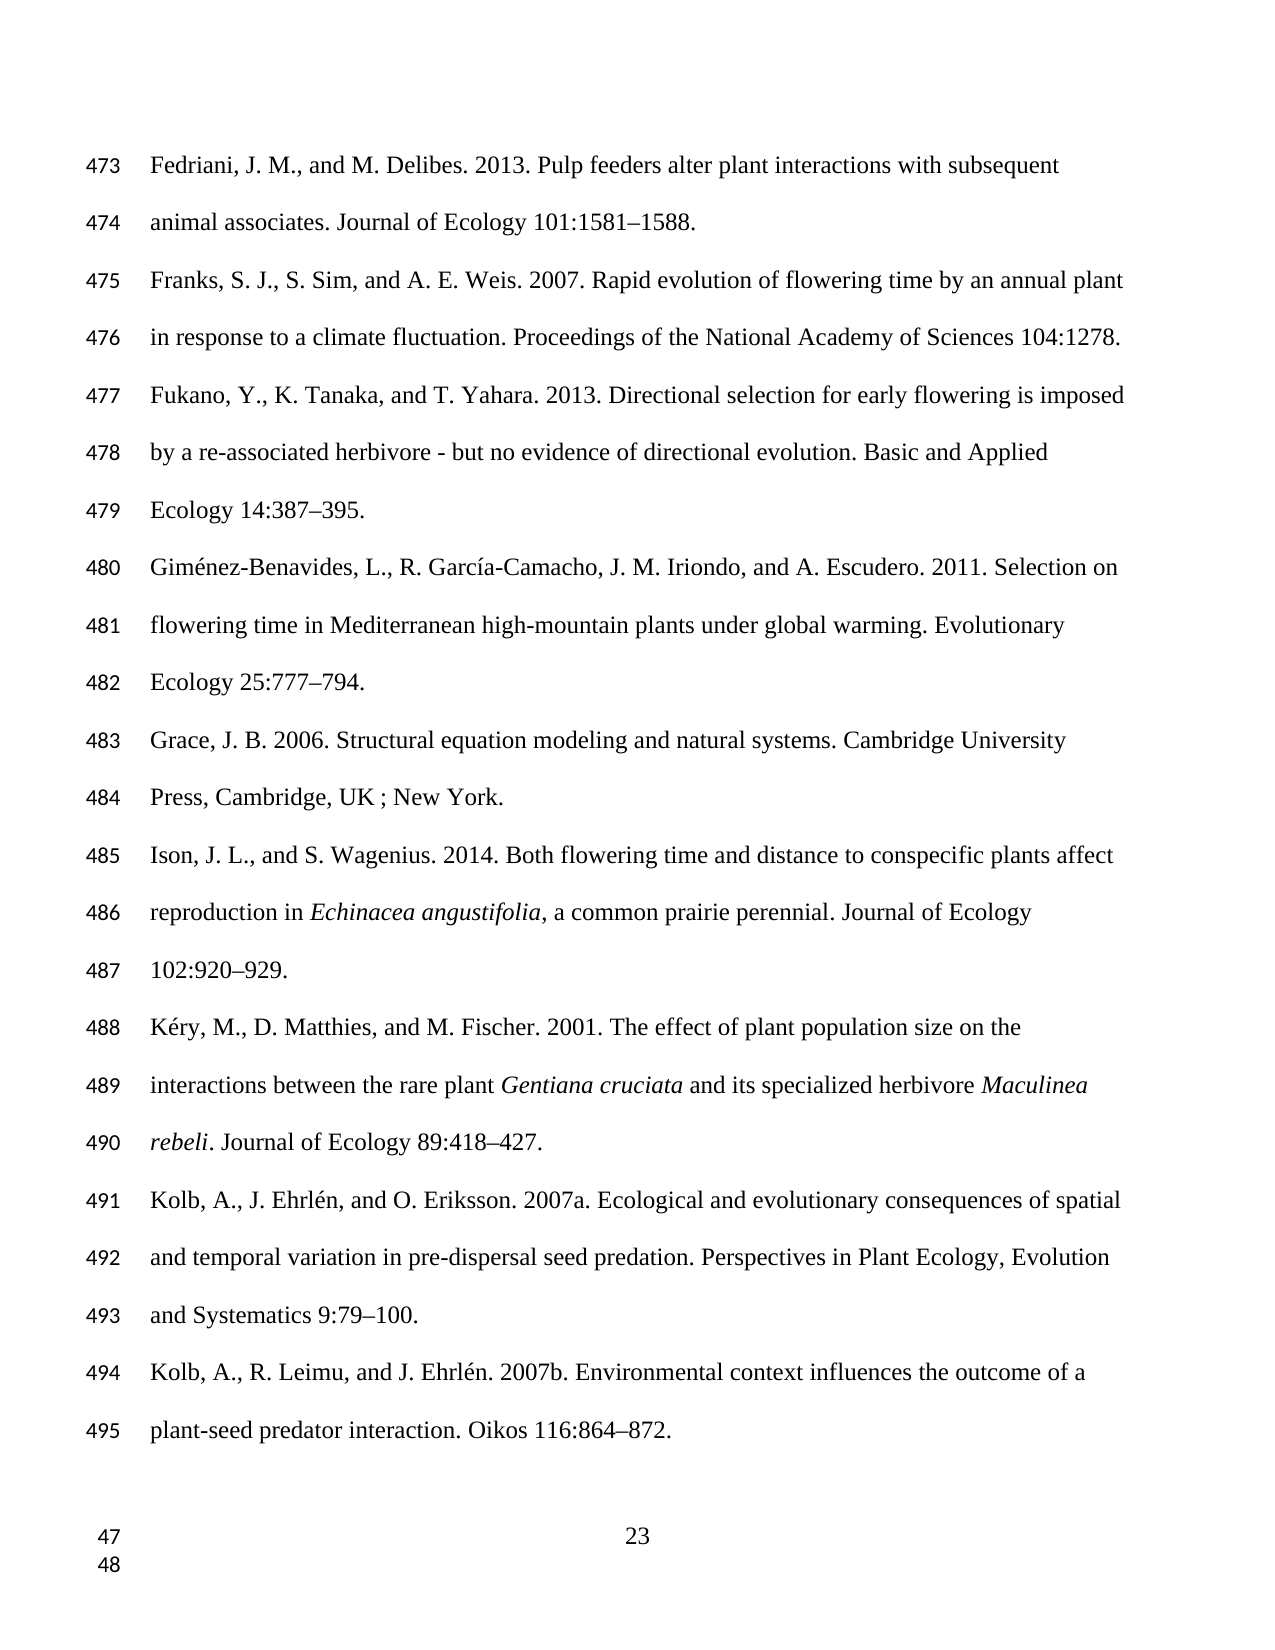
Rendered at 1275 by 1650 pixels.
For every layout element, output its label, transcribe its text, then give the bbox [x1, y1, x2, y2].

text Grace, J. B. 2006. Structural equation modeling and natural systems. Cambridge University Press, Cambridge, UK ; New York. [150, 725, 1125, 811]
text Ison, J. L., and S. Wagenius. 2014. Both flowering time and distance to conspecific plants affect reproduction in Echinacea angustifolia, a common prairie perennial. Journal of Ecology 102:920–929. [150, 840, 1125, 984]
text Kolb, A., R. Leimu, and J. Ehrlén. 2007b. Environmental context influences the outcome of a plant-seed predator interaction. Oikos 116:864–872. [150, 1357, 1125, 1444]
text Franks, S. J., S. Sim, and A. E. Weis. 2007. Rapid evolution of flowering time by an annual plant in response to a climate fluctuation. Proceedings of the National Academy of Sciences 104:1278. [150, 265, 1125, 351]
text Giménez-Benavides, L., R. García-Camacho, J. M. Iriondo, and A. Escudero. 2011. Selection on flowering time in Mediterranean high-mountain plants under global warming. Evolutionary Ecology 25:777–794. [150, 552, 1125, 696]
text Fukano, Y., K. Tanaka, and T. Yahara. 2013. Directional selection for early flowering is imposed by a re-associated herbivore - but no evidence of directional evolution. Basic and Applied Ecology 14:387–395. [150, 380, 1125, 524]
text Kéry, M., D. Matthies, and M. Fischer. 2001. The effect of plant population size on the interactions between the rare plant Gentiana cruciata and its specialized herbivore Maculinea rebeli. Journal of Ecology 89:418–427. [150, 1012, 1125, 1156]
text Fedriani, J. M., and M. Delibes. 2013. Pulp feeders alter plant interactions with subsequent animal associates. Journal of Ecology 101:1581–1588. [150, 150, 1125, 236]
text Kolb, A., J. Ehrlén, and O. Eriksson. 2007a. Ecological and evolutionary consequences of spatial and temporal variation in pre-dispersal seed predation. Perspectives in Plant Ecology, Evolution and Systematics 9:79–100. [150, 1185, 1125, 1329]
